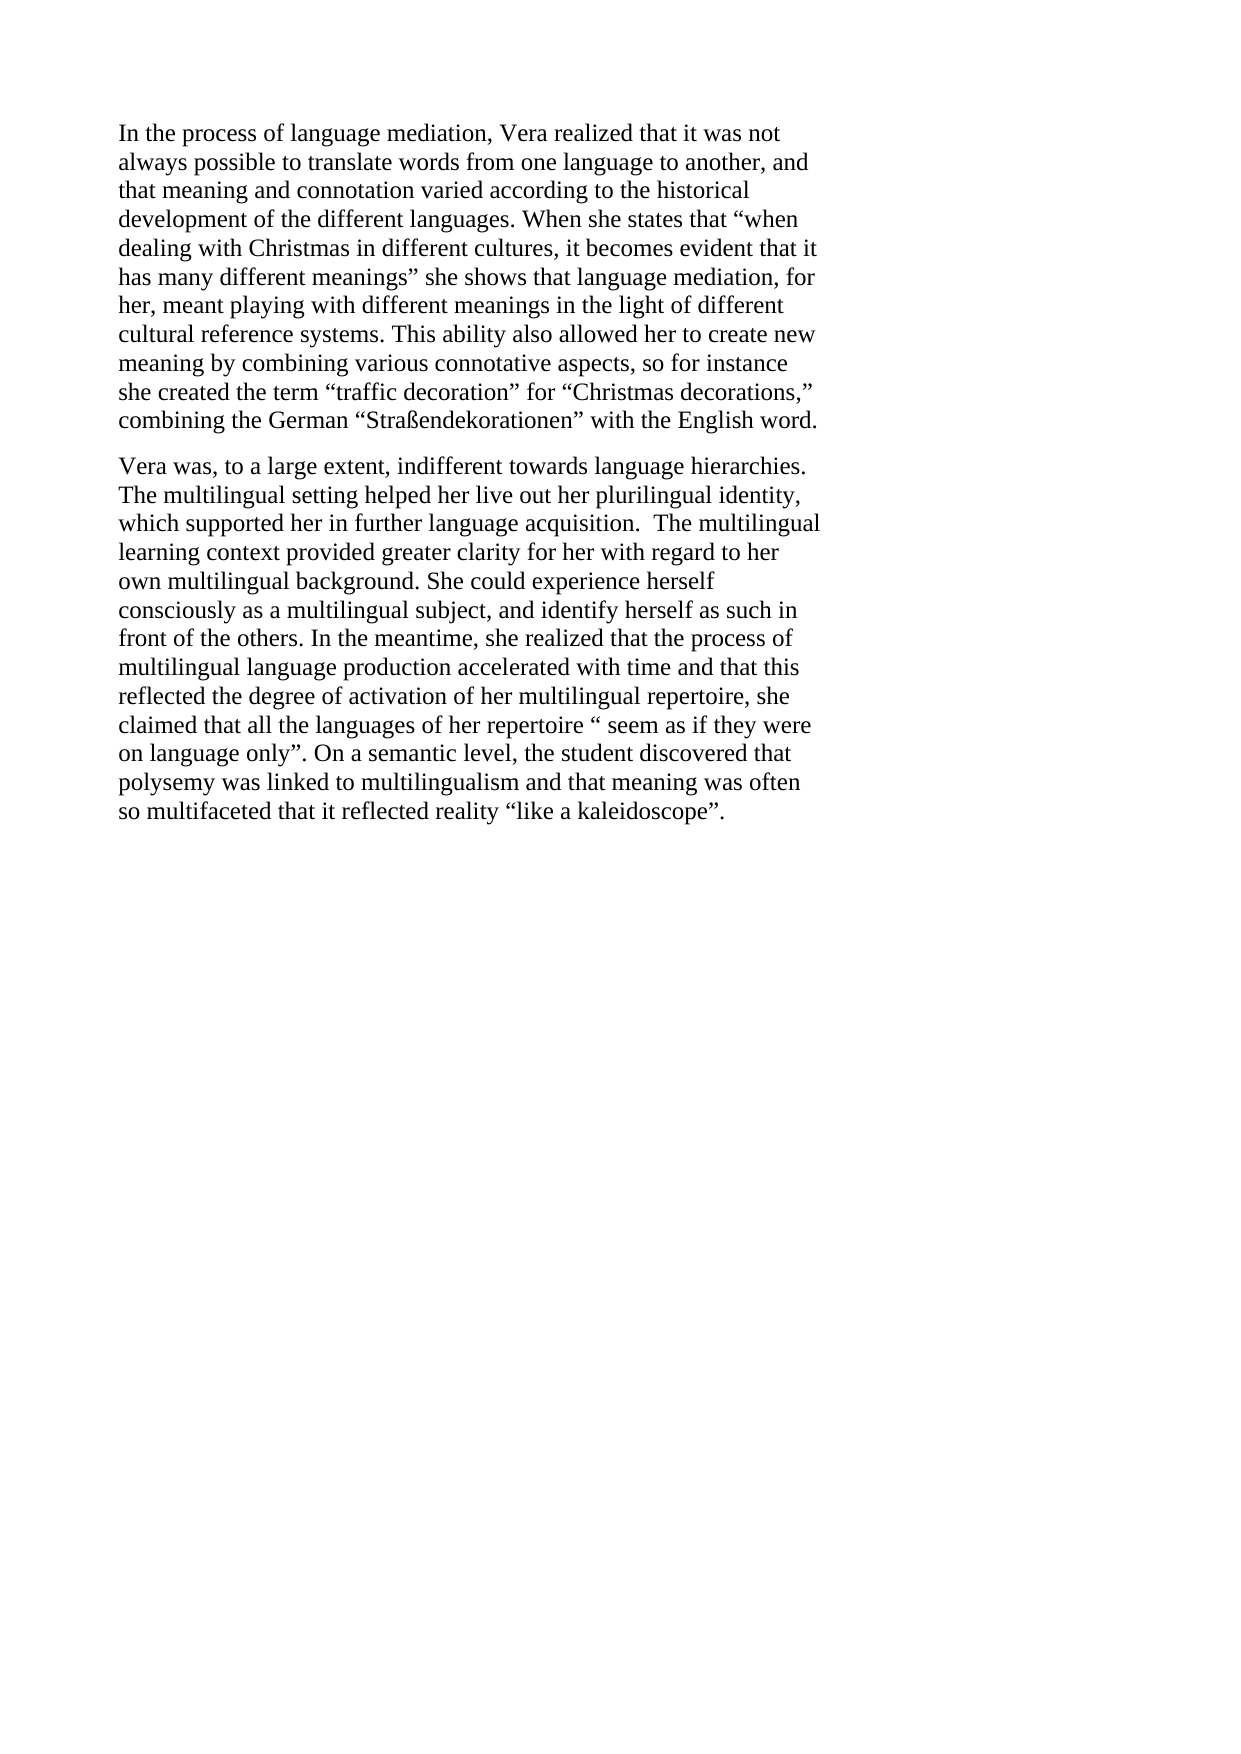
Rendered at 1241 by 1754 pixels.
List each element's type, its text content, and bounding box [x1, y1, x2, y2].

text In the process of language mediation, Vera realized that it was not always possible to translate words from one language to another, and that meaning and connotation varied according to the historical development of the different languages. When she states that “when dealing with Christmas in different cultures, it becomes evident that it has many different meanings” she shows that language mediation, for her, meant playing with different meanings in the light of different cultural reference systems. This ability also allowed her to create new meaning by combining various connotative aspects, so for instance she created the term “traffic decoration” for “Christmas decorations,” combining the German “Straßendekorationen” with the English word. [118, 118, 827, 434]
text Vera was, to a large extent, indifferent towards language hierarchies. The multilingual setting helped her live out her plurilingual identity, which supported her in further language acquisition. The multilingual learning context provided greater clarity for her with regard to her own multilingual background. She could experience herself consciously as a multilingual subject, and identify herself as such in front of the others. In the meantime, she realized that the process of multilingual language production accelerated with time and that this reflected the degree of activation of her multilingual repertoire, she claimed that all the languages of her repertoire “ seem as if they were on language only”. On a semantic level, the student discovered that polysemy was linked to multilingualism and that meaning was often so multifaceted that it reflected reality “like a kaleidoscope”. [118, 451, 827, 825]
